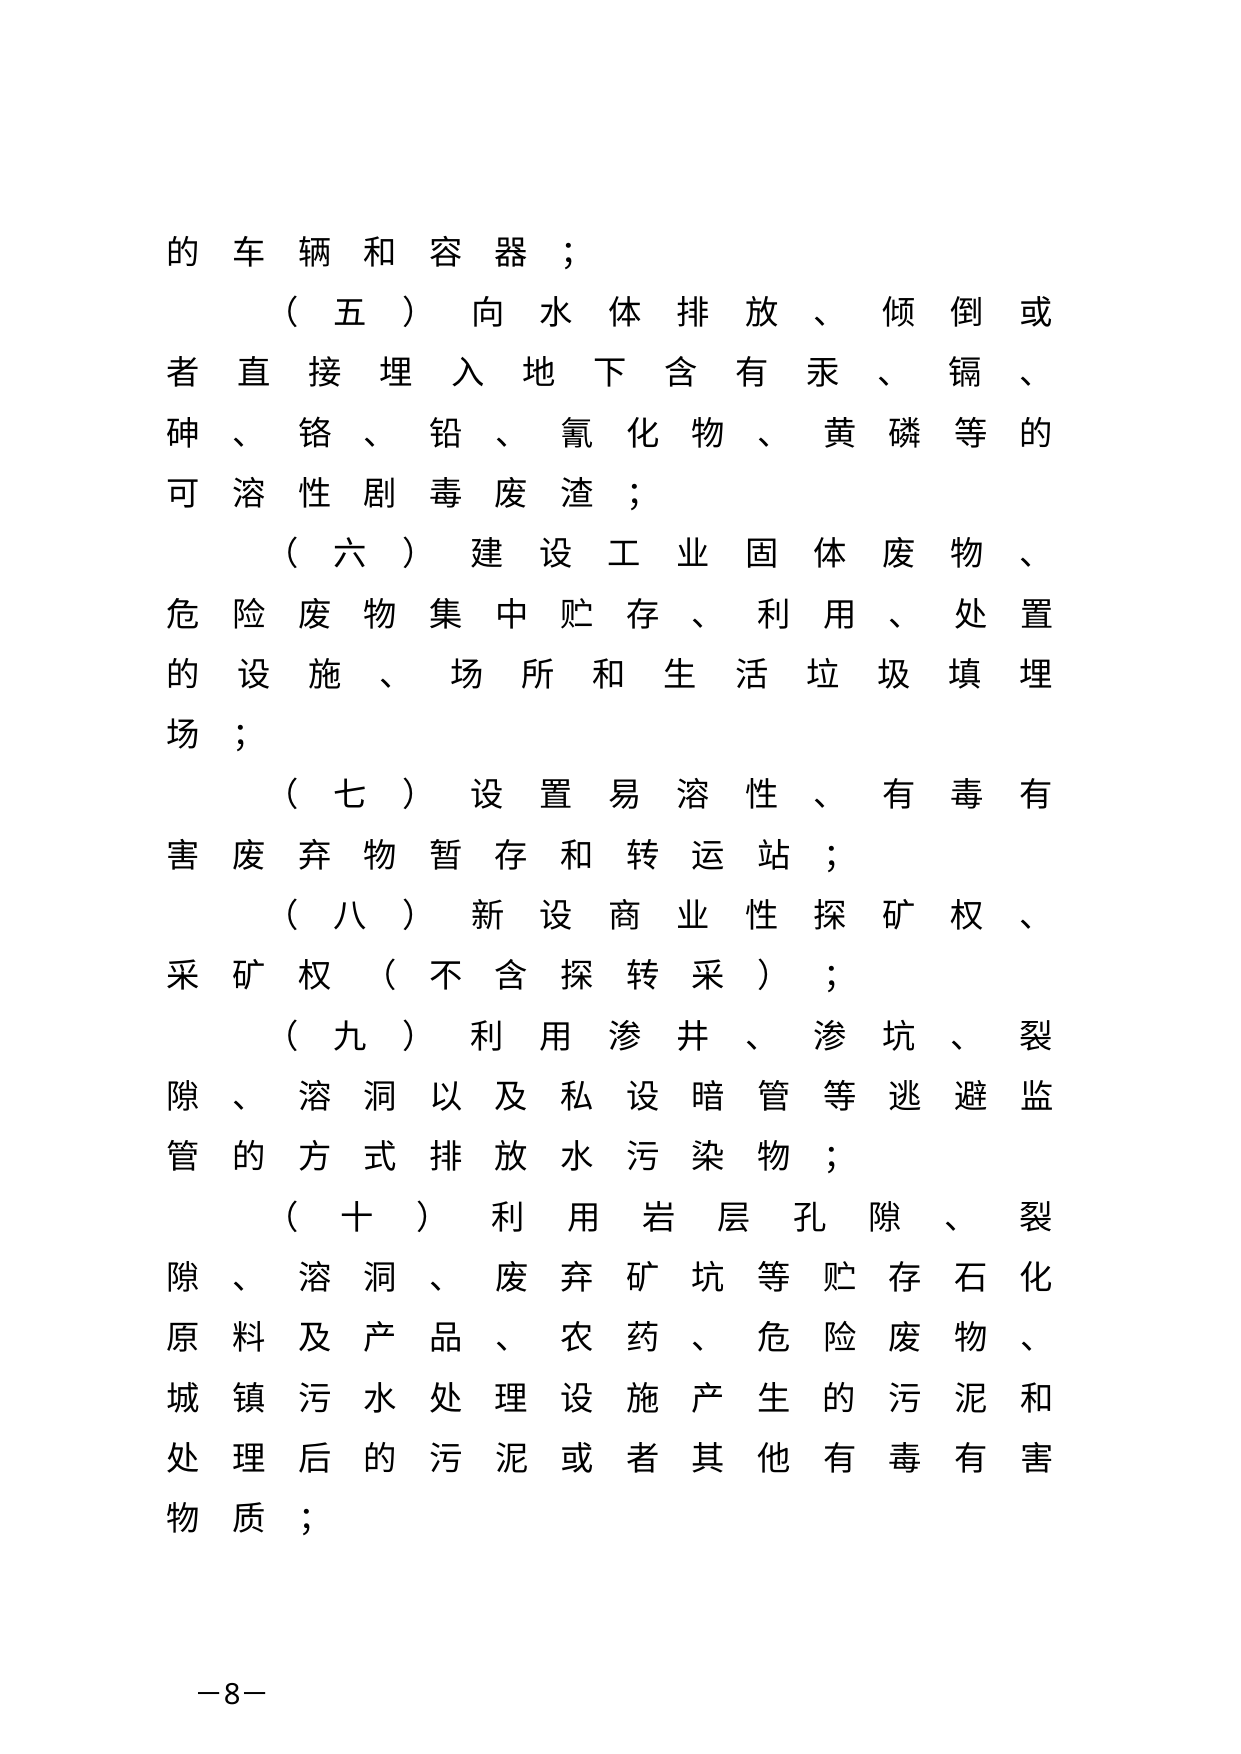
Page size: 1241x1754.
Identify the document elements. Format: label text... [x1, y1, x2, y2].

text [167, 219, 1085, 280]
text （六）建设工业固体废物、危险废物集中贮存、利用、处置的设施、场所和生活垃圾填埋场； [167, 521, 1085, 762]
text （七）设置易溶性、有毒有害废弃物暂存和转运站； [167, 762, 1085, 883]
text （八）新设商业性探矿权、采矿权（不含探转采）； [167, 883, 1085, 1003]
text （十）利用岩层孔隙、裂隙、溶洞、废弃矿坑等贮存石化原料及产品、农药、危险废物、城镇污水处理设施产生的污泥和处理后的污泥或者其他有毒有害物质； [167, 1184, 1085, 1546]
text （九）利用渗井、渗坑、裂隙、溶洞以及私设暗管等逃避监管的方式排放水污染物； [167, 1003, 1085, 1184]
text （五）向水体排放、倾倒或者直接埋入地下含有汞、镉、砷、铬、铅、氰化物、黄磷等的可溶性剧毒废渣； [167, 280, 1085, 521]
